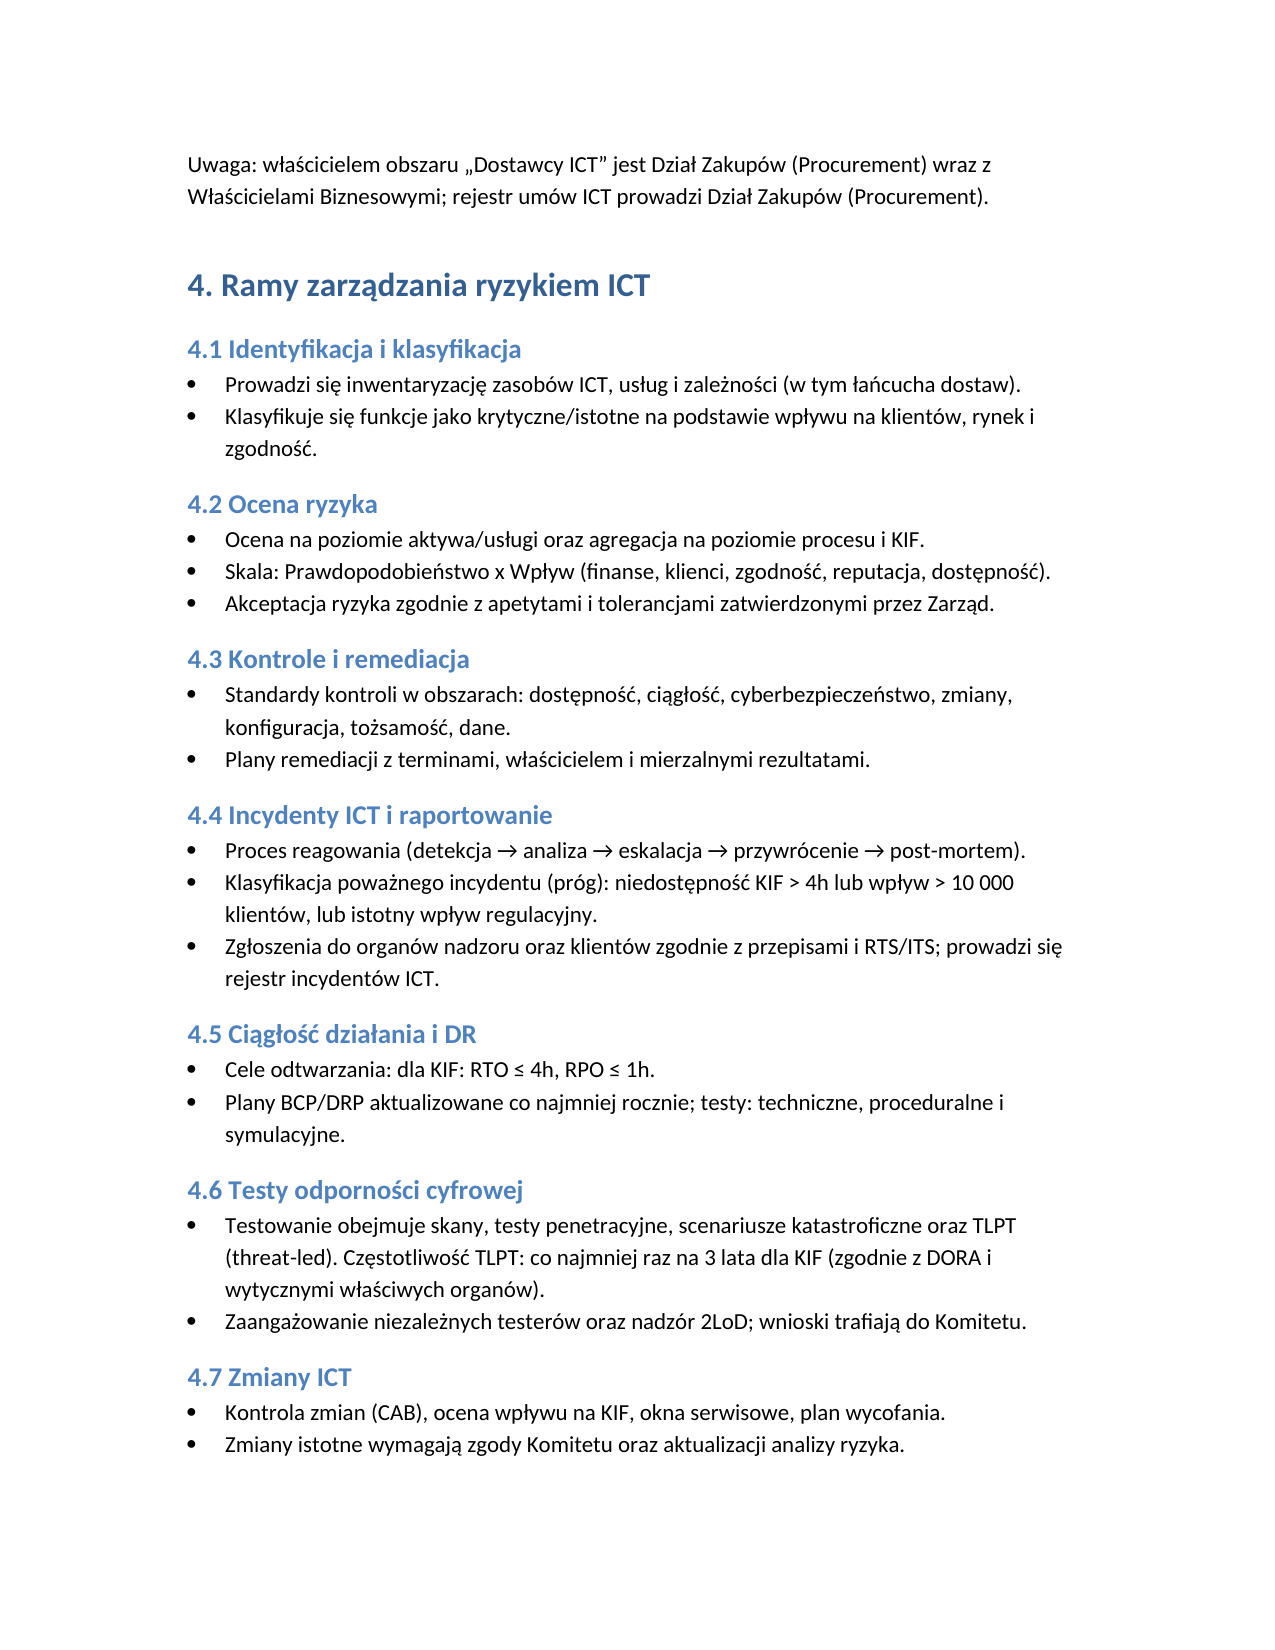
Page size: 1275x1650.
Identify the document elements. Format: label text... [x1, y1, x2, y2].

list Prowadzi się inwentaryzację zasobów ICT, usług i zależności (w tym łańcucha dostaw). [187, 370, 1087, 398]
list Klasyfikuje się funkcje jako krytyczne/istotne na podstawie wpływu na klientów, rynek i zgodność. [187, 402, 1087, 462]
text Uwaga: właścicielem obszaru „Dostawcy ICT” jest Dział Zakupów (Procurement) wraz z Właścicielami Biznesowymi; rejestr umów ICT prowadzi Dział Zakupów (Procurement). [187, 150, 1087, 210]
list Kontrola zmian (CAB), ocena wpływu na KIF, okna serwisowe, plan wycofania. [187, 1398, 1087, 1426]
list Skala: Prawdopodobieństwo x Wpływ (finanse, klienci, zgodność, reputacja, dostępność). [187, 557, 1087, 585]
subtitle 4.2 Ocena ryzyka [187, 487, 1087, 520]
list Standardy kontroli w obszarach: dostępność, ciągłość, cyberbezpieczeństwo, zmiany, konfiguracja, tożsamość, dane. [187, 681, 1087, 741]
list Ocena na poziomie aktywa/usługi oraz agregacja na poziomie procesu i KIF. [187, 525, 1087, 553]
subtitle 4.3 Kontrole i remediacja [187, 643, 1087, 676]
list Akceptacja ryzyka zgodnie z apetytami i tolerancjami zatwierdzonymi przez Zarząd. [187, 589, 1087, 618]
list Plany BCP/DRP aktualizowane co najmniej rocznie; testy: techniczne, proceduralne i symulacyjne. [187, 1088, 1087, 1148]
subtitle 4.5 Ciągłość działania i DR [187, 1018, 1087, 1051]
list Zmiany istotne wymagają zgody Komitetu oraz aktualizacji analizy ryzyka. [187, 1431, 1087, 1458]
subtitle 4.4 Incydenty ICT i raportowanie [187, 798, 1087, 831]
subtitle 4.1 Identyfikacja i klasyfikacja [187, 332, 1087, 365]
subtitle 4. Ramy zarządzania ryzykiem ICT [187, 264, 1087, 305]
list Klasyfikacja poważnego incydentu (próg): niedostępność KIF > 4h lub wpływ > 10 000 klientów, lub istotny wpływ regulacyjny. [187, 868, 1087, 928]
subtitle 4.6 Testy odporności cyfrowej [187, 1173, 1087, 1206]
list Plany remediacji z terminami, właścicielem i mierzalnymi rezultatami. [187, 745, 1087, 773]
list Zgłoszenia do organów nadzoru oraz klientów zgodnie z przepisami i RTS/ITS; prowadzi się rejestr incydentów ICT. [187, 932, 1087, 993]
subtitle 4.7 Zmiany ICT [187, 1360, 1087, 1393]
list Cele odtwarzania: dla KIF: RTO ≤ 4h, RPO ≤ 1h. [187, 1056, 1087, 1083]
list Proces reagowania (detekcja → analiza → eskalacja → przywrócenie → post-mortem). [187, 836, 1087, 864]
list Zaangażowanie niezależnych testerów oraz nadzór 2LoD; wnioski trafiają do Komitetu. [187, 1307, 1087, 1335]
list Testowanie obejmuje skany, testy penetracyjne, scenariusze katastroficzne oraz TLPT (threat‑led). Częstotliwość TLPT: co najmniej raz na 3 lata dla KIF (zgodnie z DORA i wytycznymi właściwych organów). [187, 1211, 1087, 1303]
